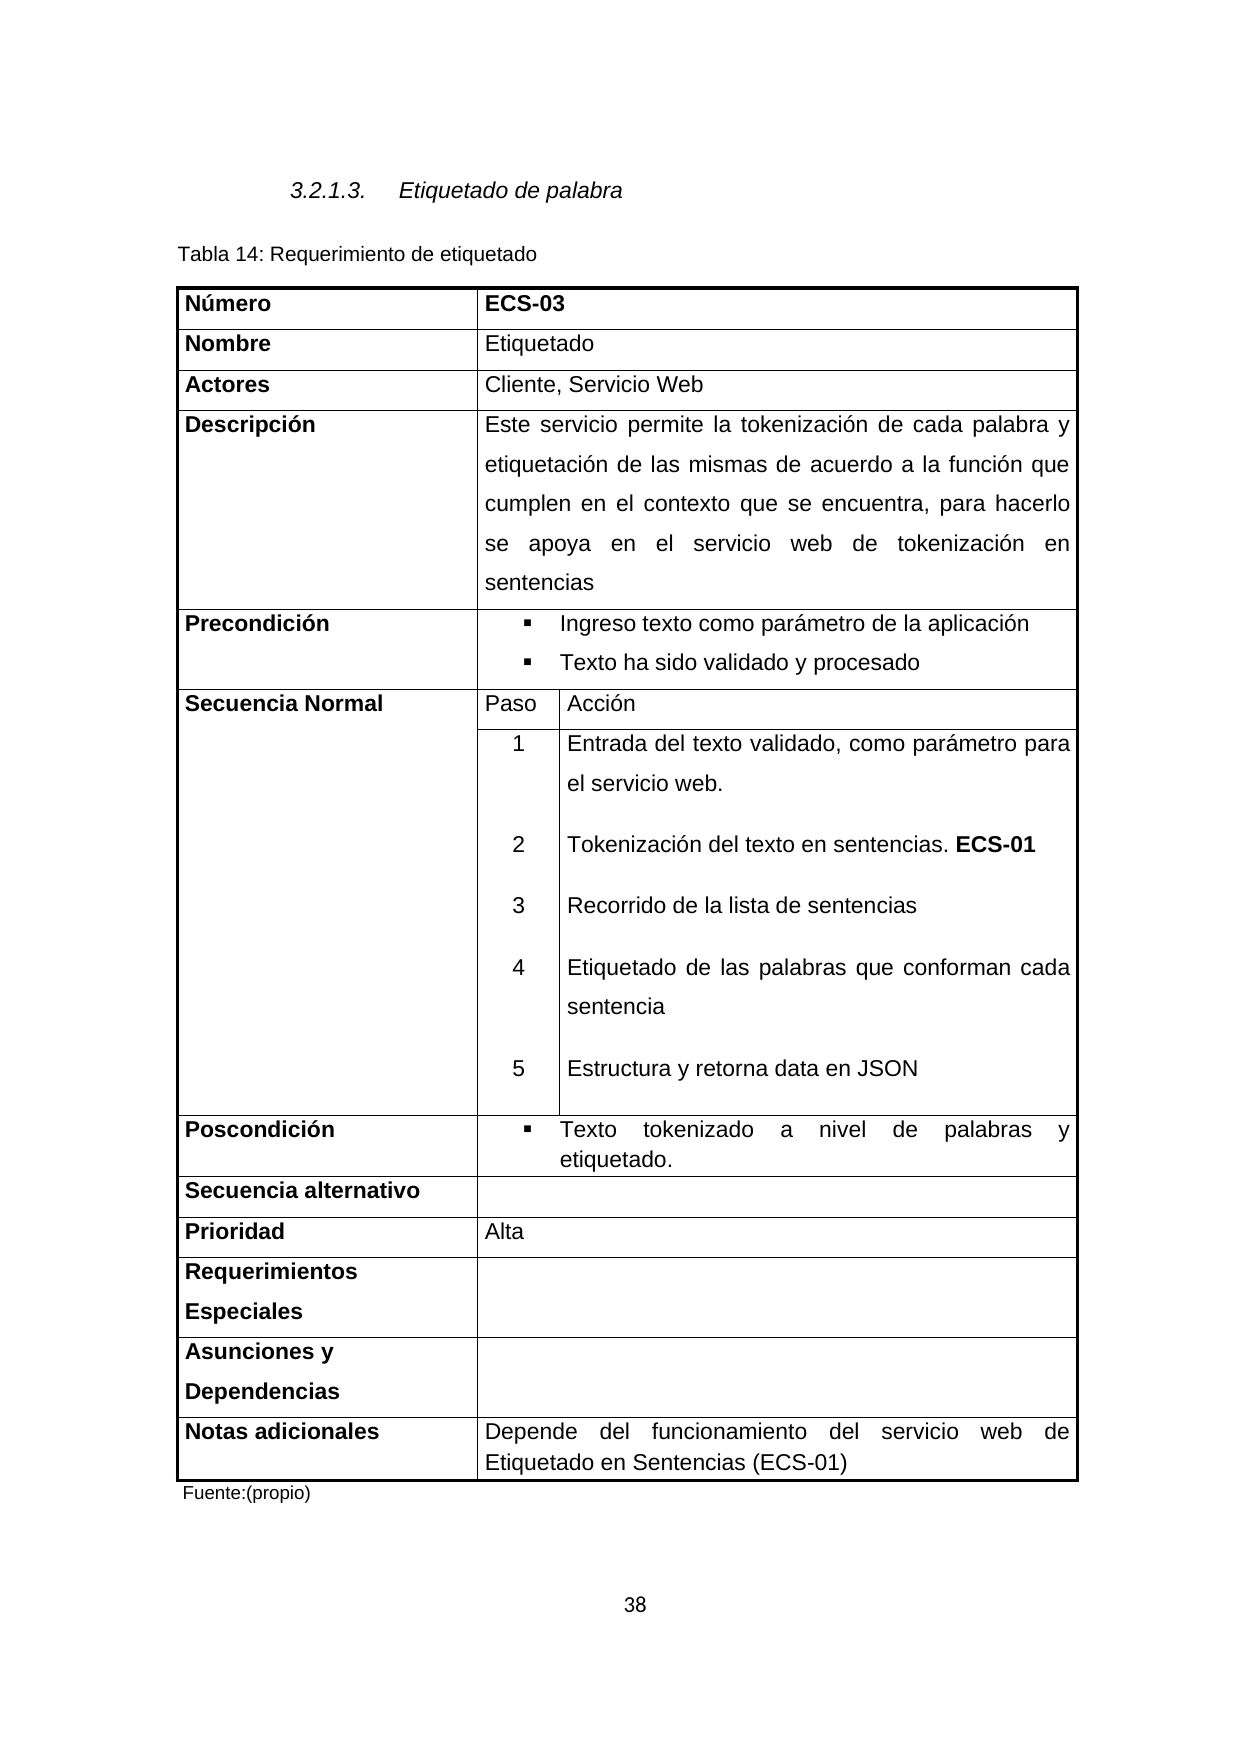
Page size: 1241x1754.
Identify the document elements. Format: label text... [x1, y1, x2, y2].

text Tabla 14: Requerimiento de etiquetado [177, 242, 1093, 266]
table_cell Nombre [179, 330, 477, 369]
table_cell Precondición [179, 610, 477, 688]
table_cell Descripción [179, 411, 477, 608]
table_cell [478, 1338, 1076, 1417]
table_cell Tokenización del texto en sentencias. ECS-01 [560, 830, 1076, 891]
table_cell Requerimientos Especiales [179, 1258, 477, 1337]
table_cell 5 [478, 1054, 559, 1115]
table_header ECS-03 [478, 290, 1076, 329]
table_cell Acción [560, 690, 1076, 729]
table_cell Este servicio permite la tokenización de cada palabra y etiquetación de las mismas de acuerdo a la función que cumplen en el contexto que se encuentra, para hacerlo se apoya en el servicio web de tokenización en sentencias [478, 411, 1076, 608]
table_cell Actores [179, 371, 477, 410]
table_cell Depende del funcionamiento del servicio web de Etiquetado en Sentencias (ECS-01) [478, 1418, 1076, 1479]
table_cell 4 [478, 953, 559, 1053]
table_header Número [179, 290, 477, 329]
table_cell Secuencia alternativo [179, 1177, 477, 1217]
table_cell Entrada del texto validado, como parámetro para el servicio web. [560, 730, 1076, 830]
table_cell Estructura y retorna data en JSON [560, 1054, 1076, 1115]
table_cell Prioridad [179, 1218, 477, 1257]
table_cell 3 [478, 891, 559, 953]
table_cell Etiquetado de las palabras que conforman cada sentencia [560, 953, 1076, 1053]
table_cell Paso [478, 690, 559, 729]
table_cell Etiquetado [478, 330, 1076, 369]
table_cell Recorrido de la lista de sentencias [560, 891, 1076, 953]
table_cell Poscondición [179, 1116, 477, 1176]
table_cell Alta [478, 1218, 1076, 1257]
table_cell Notas adicionales [179, 1418, 477, 1479]
table_cell 1 [478, 730, 559, 830]
table_cell Cliente, Servicio Web [478, 371, 1076, 410]
table_cell Asunciones y Dependencias [179, 1338, 477, 1417]
table_cell [478, 1258, 1076, 1337]
text Fuente:(propio) [177, 1482, 1093, 1503]
table_cell Secuencia Normal [179, 690, 477, 1115]
table_cell Ingreso texto como parámetro de la aplicación Texto ha sido validado y procesado [478, 610, 1076, 688]
table_cell Texto tokenizado a nivel de palabras y etiquetado. [478, 1116, 1076, 1176]
table_cell 2 [478, 830, 559, 891]
text Etiquetado de palabra [290, 177, 1093, 203]
table_cell [478, 1177, 1076, 1217]
